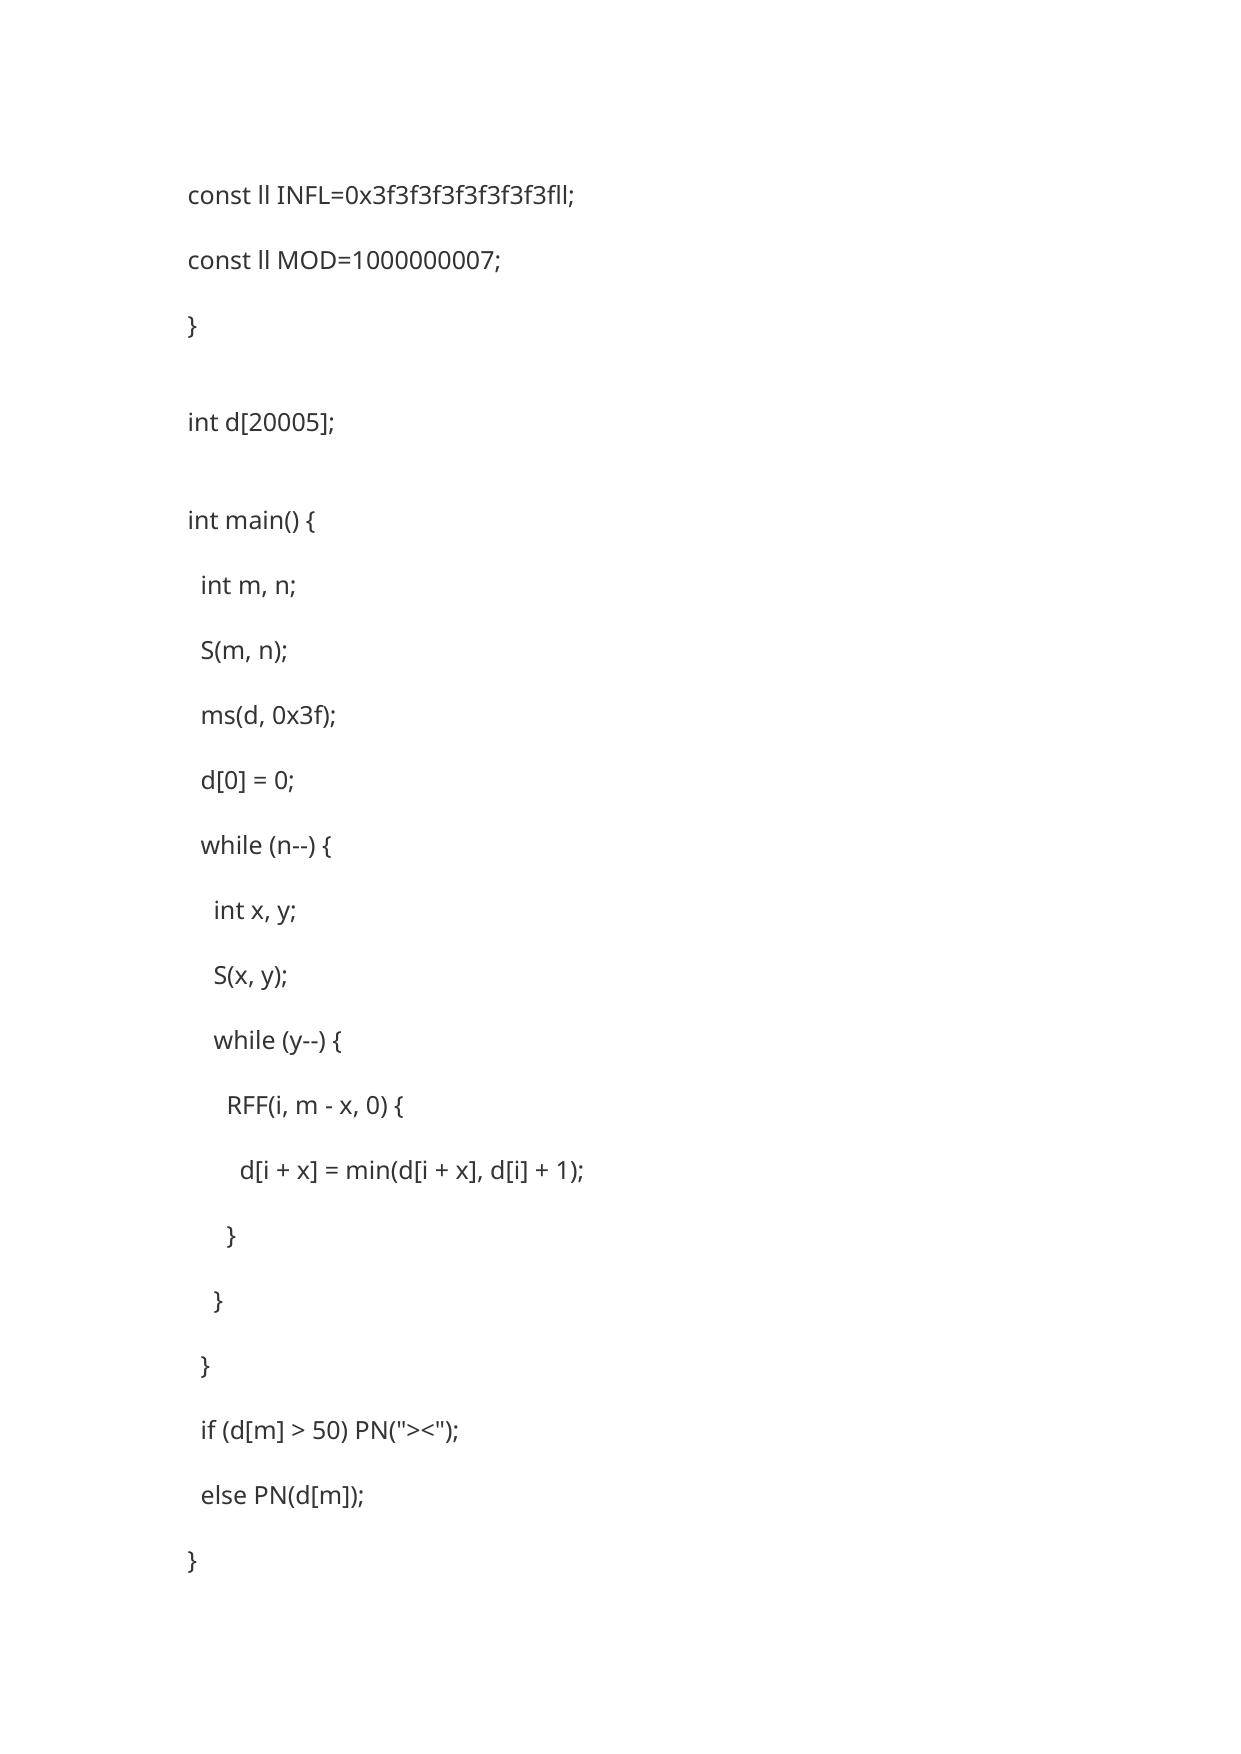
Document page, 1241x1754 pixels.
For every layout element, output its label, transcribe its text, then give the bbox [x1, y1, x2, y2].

text } [187, 1202, 1053, 1267]
text S(x, y); [187, 942, 1053, 1007]
text const ll INFL=0x3f3f3f3f3f3f3f3fll; [187, 162, 1053, 227]
text int m, n; [187, 552, 1053, 617]
text d[i + x] = min(d[i + x], d[i] + 1); [187, 1137, 1053, 1202]
text int d[20005]; [187, 389, 1053, 454]
text if (d[m] > 50) PN("><"); [187, 1397, 1053, 1462]
text while (y--) { [187, 1007, 1053, 1072]
text RFF(i, m - x, 0) { [187, 1072, 1053, 1137]
text d[0] = 0; [187, 747, 1053, 812]
text } [187, 1527, 1053, 1592]
text int x, y; [187, 877, 1053, 942]
text S(m, n); [187, 617, 1053, 682]
text } [187, 292, 1053, 357]
text while (n--) { [187, 812, 1053, 877]
text ms(d, 0x3f); [187, 682, 1053, 747]
text const ll MOD=1000000007; [187, 227, 1053, 292]
text } [187, 1332, 1053, 1397]
text } [187, 1267, 1053, 1332]
text int main() { [187, 487, 1053, 552]
text else PN(d[m]); [187, 1462, 1053, 1527]
